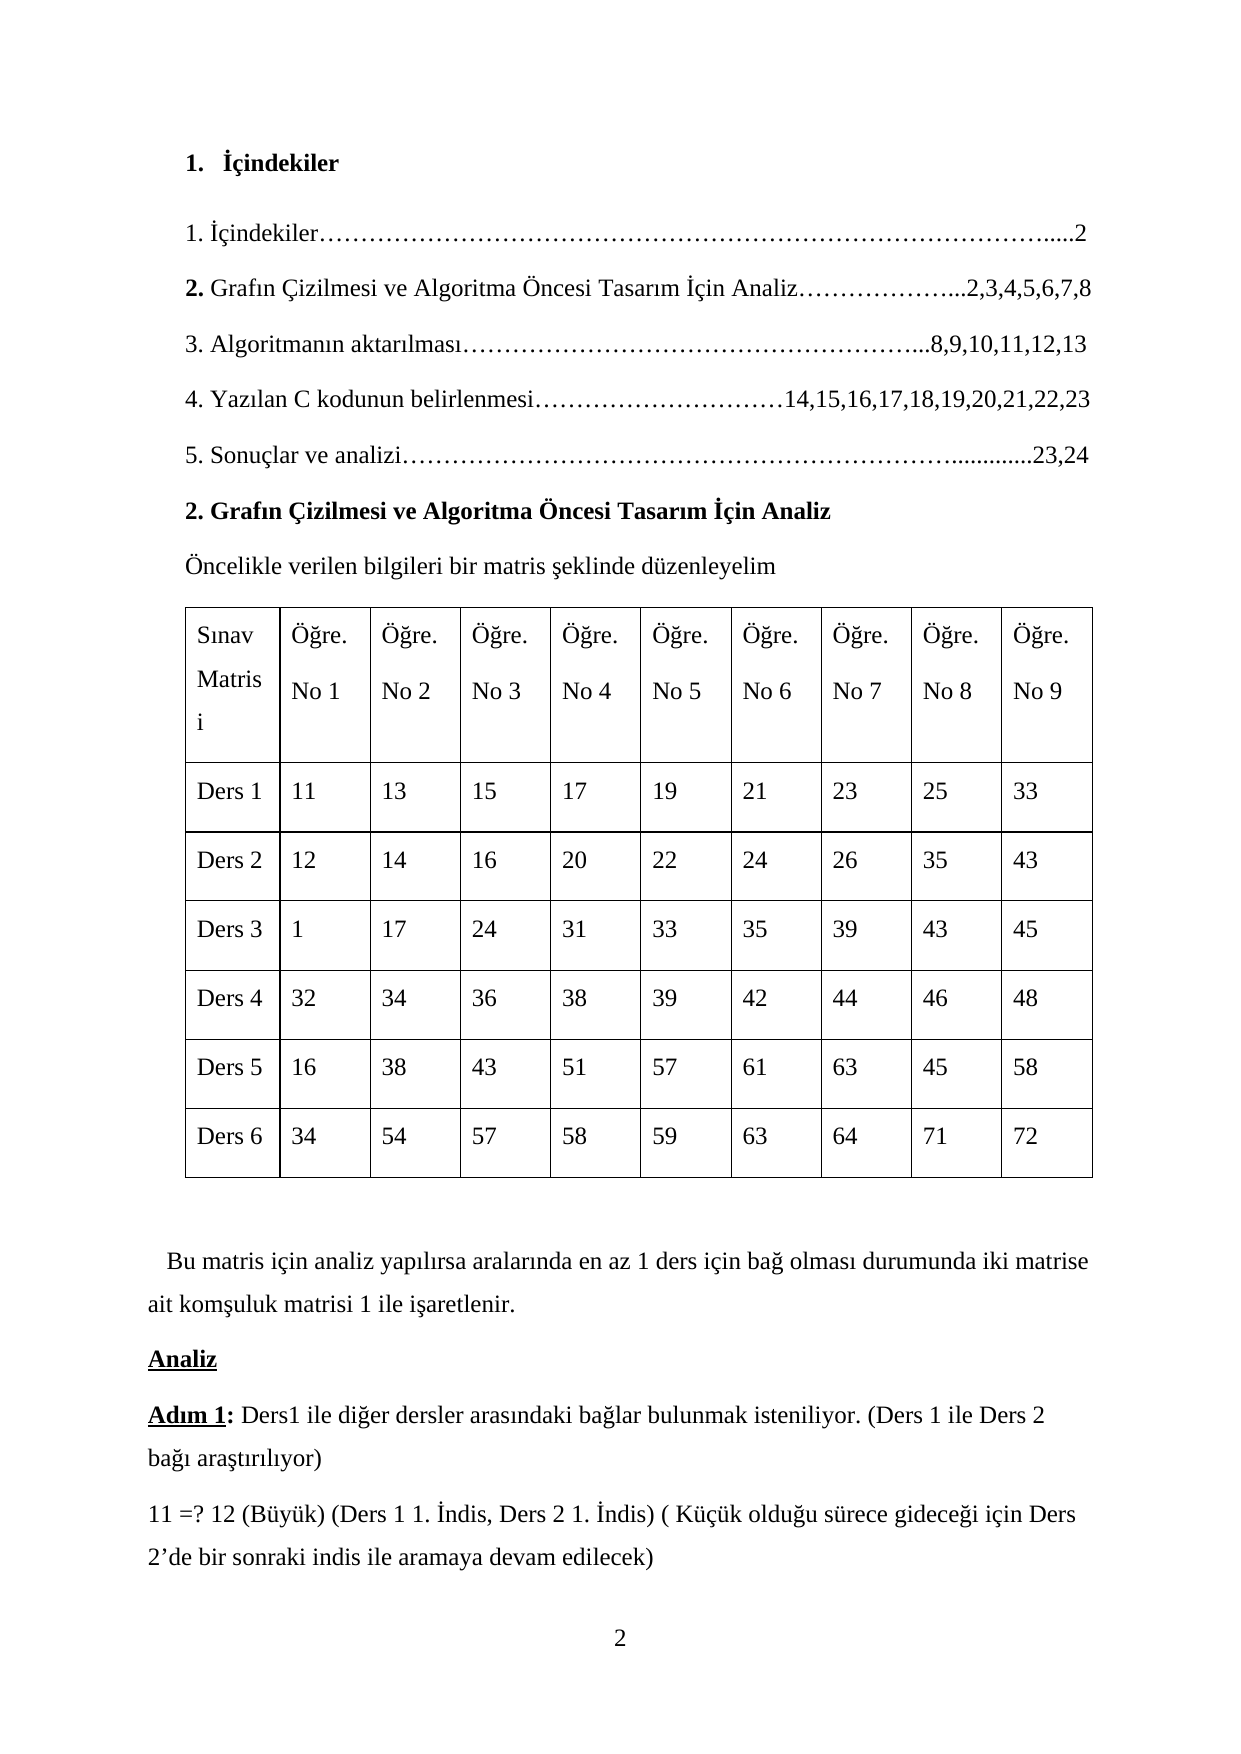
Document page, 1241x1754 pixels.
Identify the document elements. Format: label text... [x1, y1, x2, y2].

table_cell 44 [822, 971, 911, 1038]
table_header Öğre. No 1 [281, 608, 370, 762]
text Adım 1: Ders1 ile diğer dersler arasındaki bağlar bulunmak isteniliyor. (Ders 1 ile Ders 2 bağı araştırılıyor) [148, 1400, 1093, 1472]
table_cell 54 [371, 1109, 460, 1177]
table_cell 17 [551, 763, 640, 831]
table_cell 57 [461, 1109, 550, 1177]
table_cell 12 [281, 833, 370, 900]
text 1. İçindekiler…………………………………………………………………………….....2 [185, 218, 1093, 246]
table_cell Ders 1 [186, 763, 279, 831]
table_cell 33 [1002, 763, 1092, 831]
table_cell 36 [461, 971, 550, 1038]
table_cell 71 [912, 1109, 1001, 1177]
table_cell 42 [732, 971, 821, 1038]
table_cell 39 [822, 901, 911, 969]
table_header Öğre. No 9 [1002, 608, 1092, 762]
table_cell 45 [912, 1040, 1001, 1108]
table_cell 1 [281, 901, 370, 969]
table_cell 19 [641, 763, 731, 831]
table_cell 58 [1002, 1040, 1092, 1108]
text 2. Grafın Çizilmesi ve Algoritma Öncesi Tasarım İçin Analiz………………...2,3,4,5,6,7,8 [148, 273, 1093, 302]
table_cell 38 [551, 971, 640, 1038]
table_cell 63 [822, 1040, 911, 1108]
table_cell 58 [551, 1109, 640, 1177]
table_cell 35 [732, 901, 821, 969]
table_cell 63 [732, 1109, 821, 1177]
table_cell 57 [641, 1040, 731, 1108]
table_header Öğre. No 7 [822, 608, 911, 762]
table_cell Ders 2 [186, 833, 279, 900]
table_cell 15 [461, 763, 550, 831]
table_cell Ders 5 [186, 1040, 279, 1108]
text 4. Yazılan C kodunun belirlenmesi…………………………14,15,16,17,18,19,20,21,22,23 [185, 384, 1093, 413]
table_cell 46 [912, 971, 1001, 1038]
table_cell 64 [822, 1109, 911, 1177]
list İçindekiler [185, 148, 1093, 176]
table_cell 43 [461, 1040, 550, 1108]
text 5. Sonuçlar ve analizi………………………………………………………….............23,24 [185, 440, 1093, 469]
table_cell 32 [281, 971, 370, 1038]
table_cell 61 [732, 1040, 821, 1108]
table_cell 16 [461, 833, 550, 900]
table_header Öğre. No 8 [912, 608, 1001, 762]
table_cell 13 [371, 763, 460, 831]
table_header Öğre. No 2 [371, 608, 460, 762]
table_cell 31 [551, 901, 640, 969]
table_cell Ders 3 [186, 901, 279, 969]
table_cell 45 [1002, 901, 1092, 969]
text 11 =? 12 (Büyük) (Ders 1 1. İndis, Ders 2 1. İndis) ( Küçük olduğu sürece gideceği için Ders 2’de bir sonraki indis ile aramaya devam edilecek) [148, 1499, 1093, 1571]
table_cell 25 [912, 763, 1001, 831]
text Öncelikle verilen bilgileri bir matris şeklinde düzenleyelim [185, 551, 1093, 580]
text 2. Grafın Çizilmesi ve Algoritma Öncesi Tasarım İçin Analiz [185, 496, 1093, 524]
table_cell 72 [1002, 1109, 1092, 1177]
table_cell 21 [732, 763, 821, 831]
table_cell 38 [371, 1040, 460, 1108]
table_cell 11 [281, 763, 370, 831]
table_cell Ders 6 [186, 1109, 279, 1177]
table_cell 20 [551, 833, 640, 900]
table_header Öğre. No 3 [461, 608, 550, 762]
table_header Sınav Matrisi [186, 608, 279, 762]
table_cell 24 [461, 901, 550, 969]
table_cell 22 [641, 833, 731, 900]
table_cell 34 [281, 1109, 370, 1177]
table_cell 43 [912, 901, 1001, 969]
table_cell 16 [281, 1040, 370, 1108]
table_header Öğre. No 5 [641, 608, 731, 762]
table_cell Ders 4 [186, 971, 279, 1038]
table_cell 26 [822, 833, 911, 900]
table_cell 34 [371, 971, 460, 1038]
table_cell 48 [1002, 971, 1092, 1038]
table_cell 33 [641, 901, 731, 969]
table_cell 39 [641, 971, 731, 1038]
table_cell 59 [641, 1109, 731, 1177]
table_header Öğre. No 4 [551, 608, 640, 762]
text 3. Algoritmanın aktarılması………………………………………………...8,9,10,11,12,13 [185, 329, 1093, 358]
text Analiz [148, 1344, 1093, 1373]
table_cell 51 [551, 1040, 640, 1108]
table_cell 23 [822, 763, 911, 831]
text Bu matris için analiz yapılırsa aralarında en az 1 ders için bağ olması durumunda iki matrise ait komşuluk matrisi 1 ile işaretlenir. [148, 1246, 1093, 1318]
table_cell 43 [1002, 833, 1092, 900]
table_header Öğre. No 6 [732, 608, 821, 762]
table_cell 17 [371, 901, 460, 969]
table_cell 24 [732, 833, 821, 900]
table_cell 35 [912, 833, 1001, 900]
table_cell 14 [371, 833, 460, 900]
